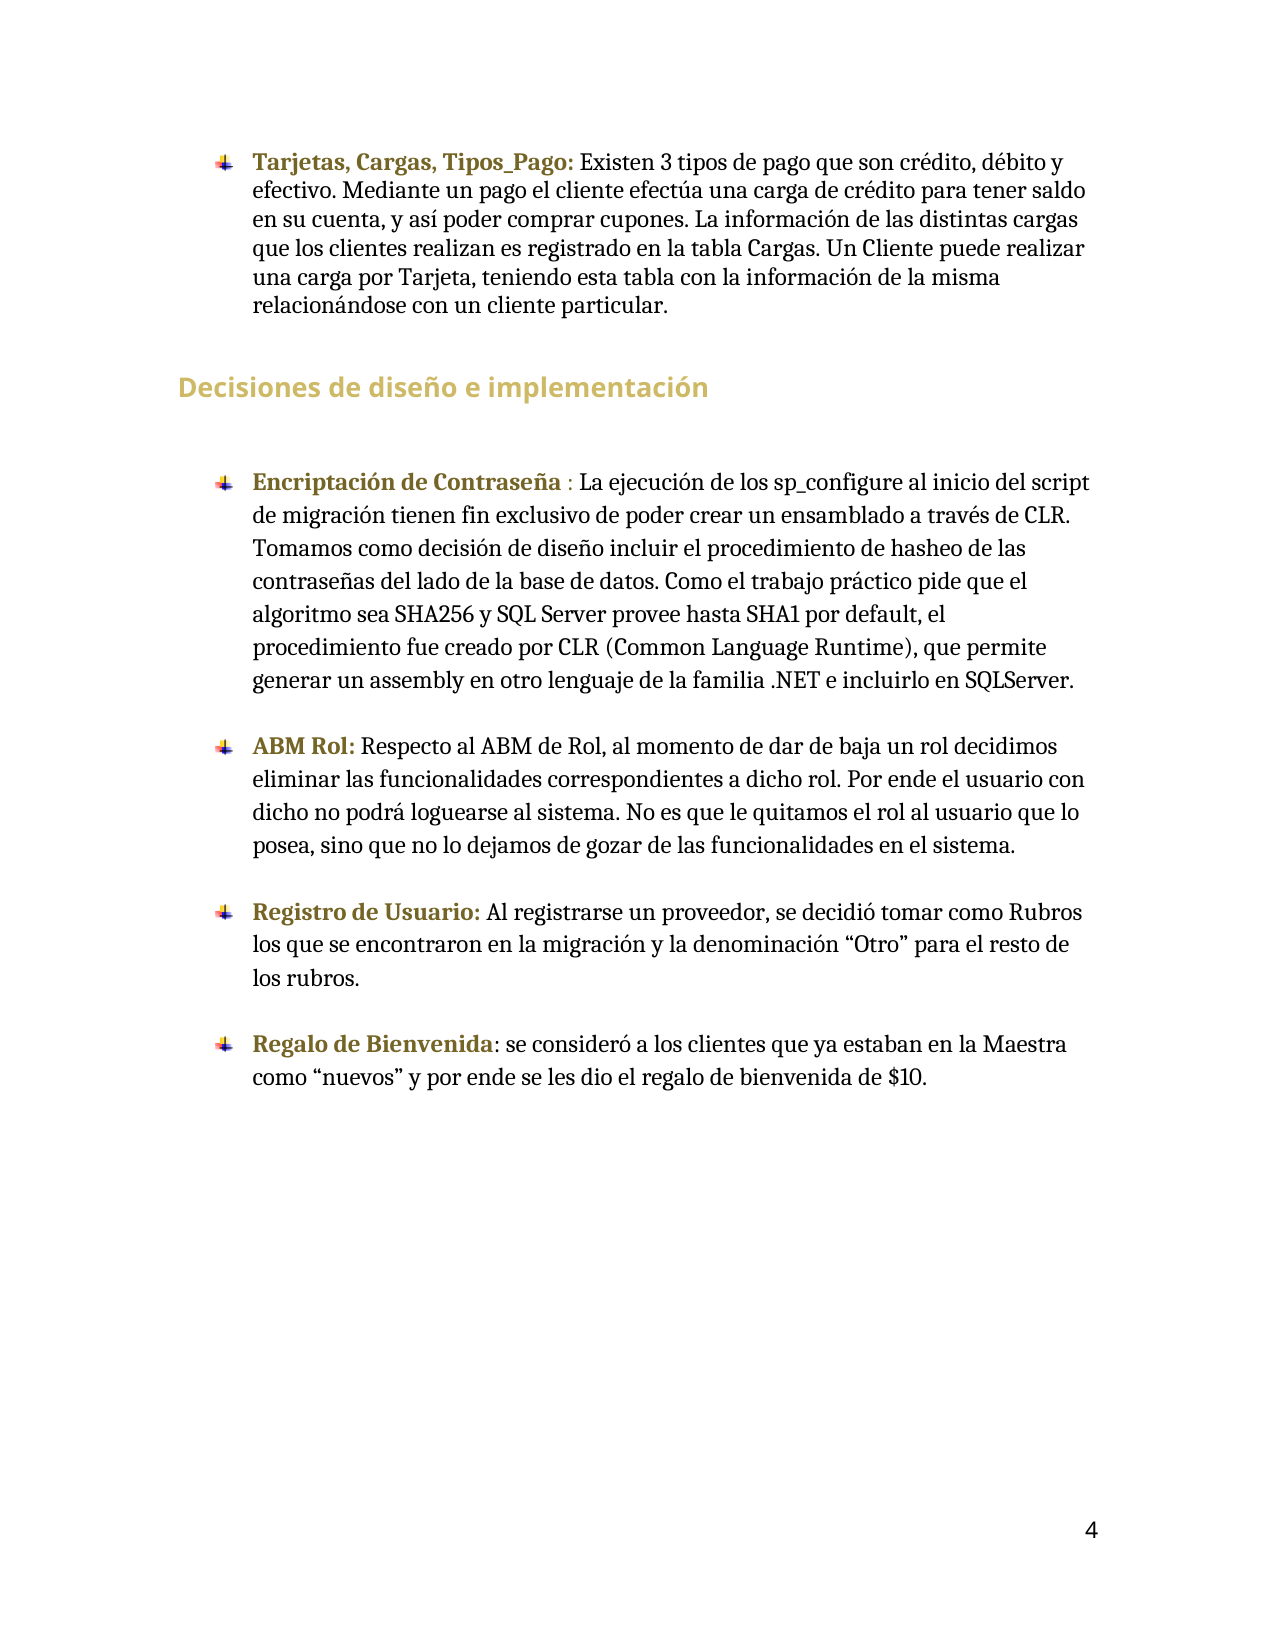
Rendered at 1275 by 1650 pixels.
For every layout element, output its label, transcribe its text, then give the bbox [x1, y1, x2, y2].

list ABM Rol: Respecto al ABM de Rol, al momento de dar de baja un rol decidimos eliminar las funcionalidades correspondientes a dicho rol. Por ende el usuario con dicho no podrá loguearse al sistema. No es que le quitamos el rol al usuario que lo posea, sino que no lo dejamos de gozar de las funcionalidades en el sistema. [215, 732, 1098, 860]
list Registro de Usuario: Al registrarse un proveedor, se decidió tomar como Rubros los que se encontraron en la migración y la denominación “Otro” para el resto de los rubros. [215, 897, 1098, 992]
picture [215, 738, 233, 755]
picture [215, 903, 233, 920]
list Regalo de Bienvenida: se consideró a los clientes que ya estaban en la Maestra como “nuevos” y por ende se les dio el regalo de bienvenida de $10. [215, 1029, 1098, 1127]
picture [215, 474, 233, 491]
picture [215, 153, 233, 171]
subtitle Decisiones de diseño e implementación [177, 369, 1098, 406]
picture [215, 1035, 233, 1052]
list Encriptación de Contraseña : La ejecución de los sp_configure al inicio del script de migración tienen fin exclusivo de poder crear un ensamblado a través de CLR. Tomamos como decisión de diseño incluir el procedimiento de hasheo de las contraseñas del lado de la base de datos. Como el trabajo práctico pide que el algoritmo sea SHA256 y SQL Server provee hasta SHA1 por default, el procedimiento fue creado por CLR (Common Language Runtime), que permite generar un assembly en otro lenguaje de la familia .NET e incluirlo en SQLServer. [215, 468, 1098, 695]
